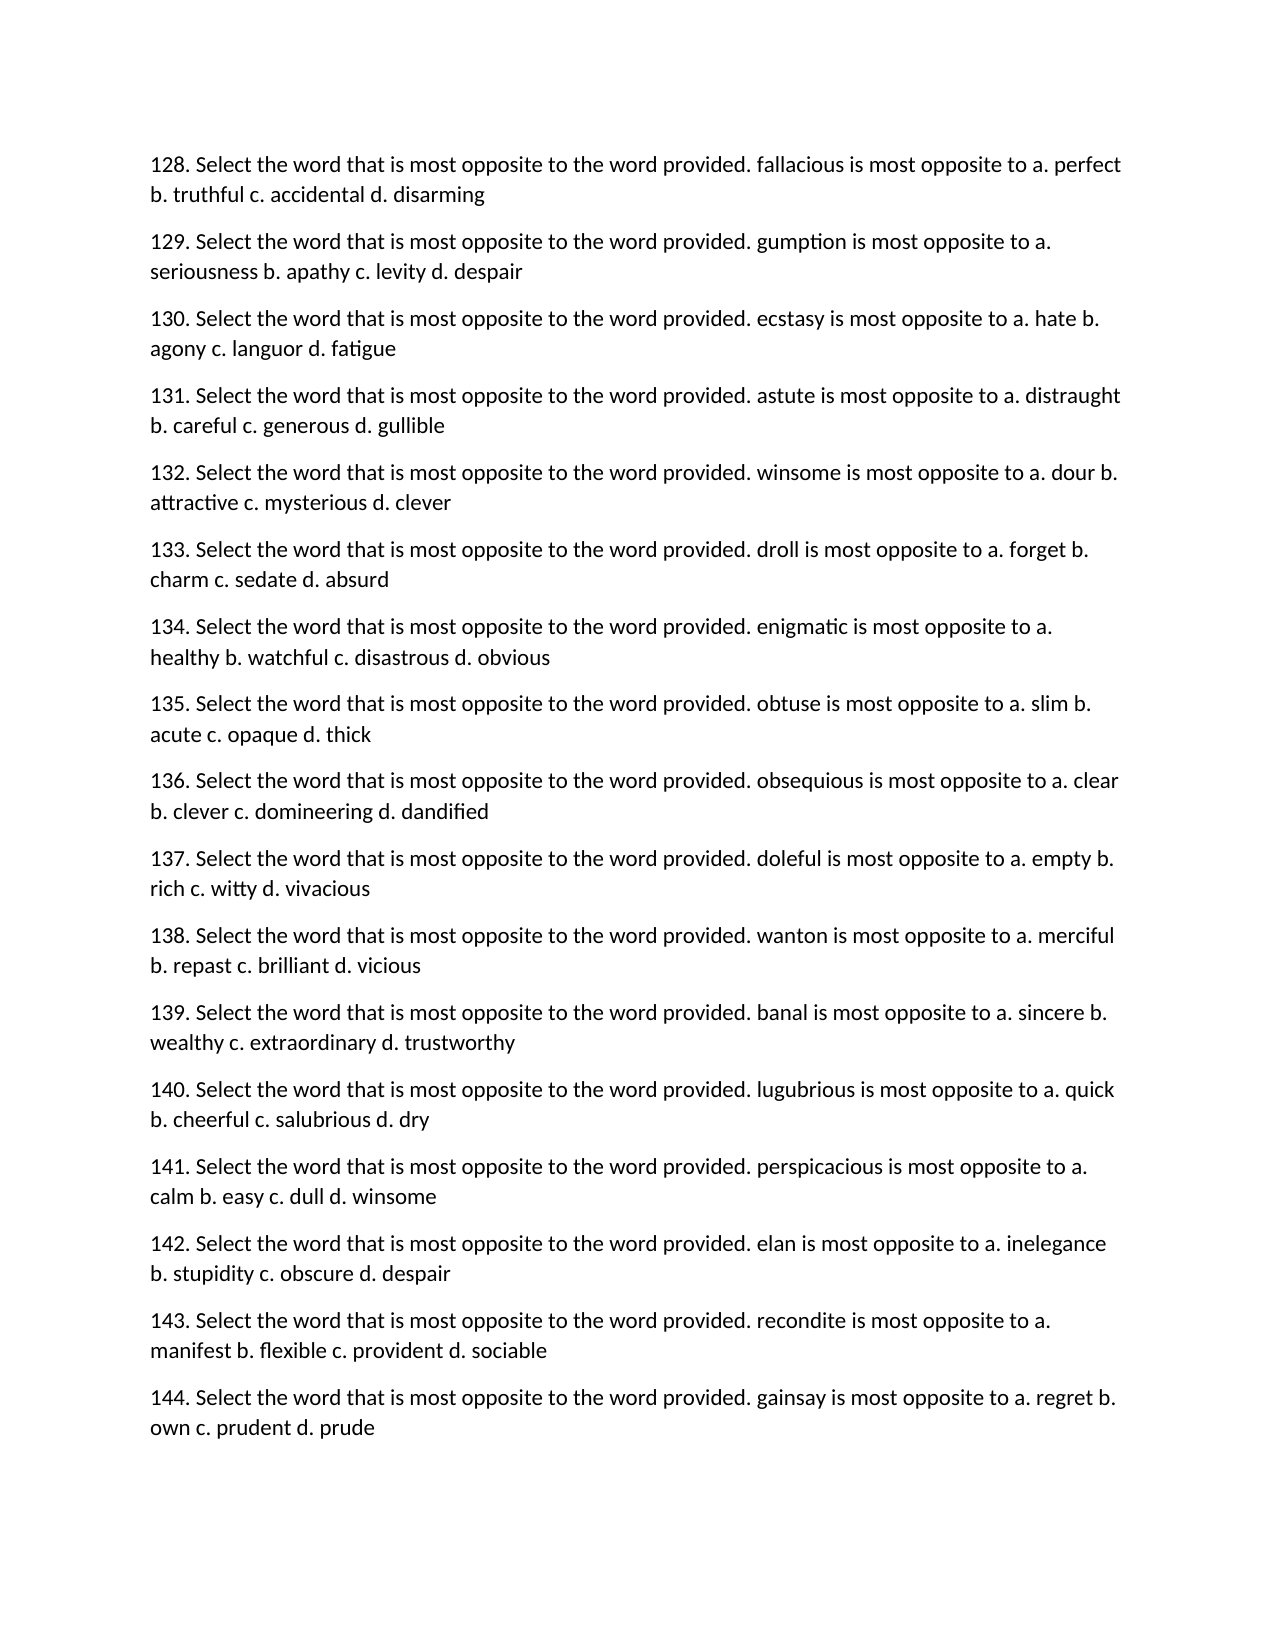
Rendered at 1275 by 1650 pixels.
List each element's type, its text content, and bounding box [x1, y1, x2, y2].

text 130. Select the word that is most opposite to the word provided. ecstasy is most opposite to a. hate b. agony c. languor d. fatigue [150, 304, 1125, 362]
text 133. Select the word that is most opposite to the word provided. droll is most opposite to a. forget b. charm c. sedate d. absurd [150, 535, 1125, 594]
text 134. Select the word that is most opposite to the word provided. enigmatic is most opposite to a. healthy b. watchful c. disastrous d. obvious [150, 612, 1125, 671]
text 139. Select the word that is most opposite to the word provided. banal is most opposite to a. sincere b. wealthy c. extraordinary d. trustworthy [150, 998, 1125, 1056]
text 142. Select the word that is most opposite to the word provided. elan is most opposite to a. inelegance b. stupidity c. obscure d. despair [150, 1229, 1125, 1287]
text 128. Select the word that is most opposite to the word provided. fallacious is most opposite to a. perfect b. truthful c. accidental d. disarming [150, 150, 1125, 208]
text 143. Select the word that is most opposite to the word provided. recondite is most opposite to a. manifest b. ﬂexible c. provident d. sociable [150, 1306, 1125, 1364]
text 131. Select the word that is most opposite to the word provided. astute is most opposite to a. distraught b. careful c. generous d. gullible [150, 381, 1125, 439]
text 135. Select the word that is most opposite to the word provided. obtuse is most opposite to a. slim b. acute c. opaque d. thick [150, 689, 1125, 748]
text 144. Select the word that is most opposite to the word provided. gainsay is most opposite to a. regret b. own c. prudent d. prude [150, 1383, 1125, 1442]
text 138. Select the word that is most opposite to the word provided. wanton is most opposite to a. merciful b. repast c. brilliant d. vicious [150, 921, 1125, 979]
text 129. Select the word that is most opposite to the word provided. gumption is most opposite to a. seriousness b. apathy c. levity d. despair [150, 227, 1125, 285]
text 136. Select the word that is most opposite to the word provided. obsequious is most opposite to a. clear b. clever c. domineering d. dandiﬁed [150, 767, 1125, 825]
text 140. Select the word that is most opposite to the word provided. lugubrious is most opposite to a. quick b. cheerful c. salubrious d. dry [150, 1075, 1125, 1133]
text 132. Select the word that is most opposite to the word provided. winsome is most opposite to a. dour b. attractive c. mysterious d. clever [150, 458, 1125, 517]
text 141. Select the word that is most opposite to the word provided. perspicacious is most opposite to a. calm b. easy c. dull d. winsome [150, 1152, 1125, 1210]
text 137. Select the word that is most opposite to the word provided. doleful is most opposite to a. empty b. rich c. witty d. vivacious [150, 844, 1125, 902]
